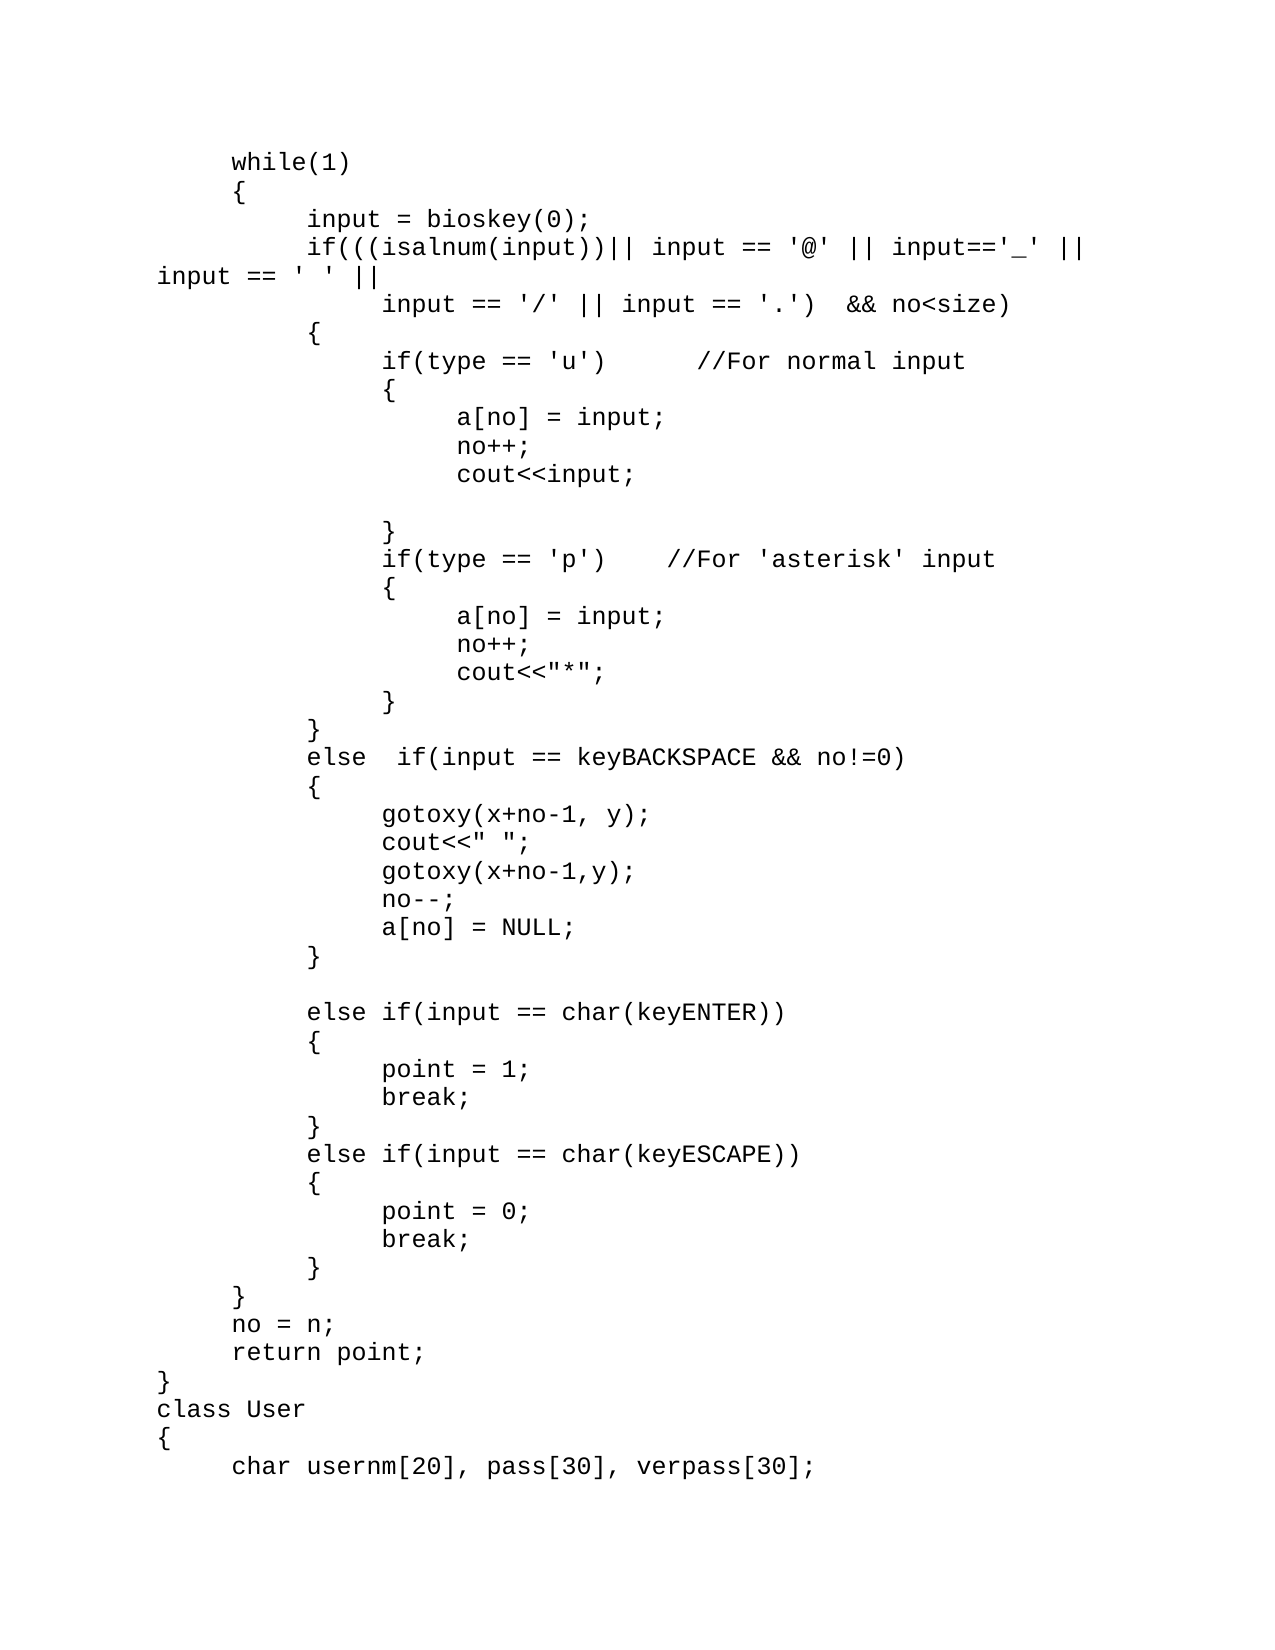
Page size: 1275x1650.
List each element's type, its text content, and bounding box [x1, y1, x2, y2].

text break; [156, 1085, 1118, 1113]
text } [156, 1283, 1118, 1312]
text gotoxy(x+no-1, y); [156, 802, 1118, 830]
text { [156, 178, 1118, 207]
text no++; [156, 433, 1118, 462]
text if(type == 'u') //For normal input [156, 348, 1118, 377]
text { [156, 1170, 1118, 1198]
text break; [156, 1227, 1118, 1255]
text { [156, 1425, 1118, 1453]
text { [156, 377, 1118, 405]
text no--; [156, 887, 1118, 915]
text { [156, 1028, 1118, 1057]
text class User [156, 1397, 1118, 1425]
text input == '/' || input == '.') && no<size) [156, 292, 1118, 320]
text a[no] = input; [156, 603, 1118, 632]
text cout<<input; [156, 462, 1118, 490]
text { [156, 320, 1118, 348]
text else if(input == char(keyESCAPE)) [156, 1142, 1118, 1170]
text else if(input == keyBACKSPACE && no!=0) [156, 745, 1118, 773]
text { [156, 575, 1118, 603]
text if(type == 'p') //For 'asterisk' input [156, 547, 1118, 575]
text a[no] = input; [156, 405, 1118, 433]
text no++; [156, 632, 1118, 660]
text } [156, 1368, 1118, 1397]
text char usernm[20], pass[30], verpass[30]; [156, 1453, 1118, 1482]
text } [156, 717, 1118, 745]
text a[no] = NULL; [156, 915, 1118, 943]
text if(((isalnum(input))|| input == '@' || input=='_' || input == ' ' || [156, 235, 1118, 292]
text } [156, 688, 1118, 717]
text while(1) [156, 150, 1118, 178]
text } [156, 943, 1118, 972]
text } [156, 1255, 1118, 1283]
text cout<<"*"; [156, 660, 1118, 688]
text } [156, 518, 1118, 547]
text cout<<" "; [156, 830, 1118, 858]
text no = n; [156, 1312, 1118, 1340]
text } [156, 1113, 1118, 1142]
text gotoxy(x+no-1,y); [156, 858, 1118, 887]
text return point; [156, 1340, 1118, 1368]
text else if(input == char(keyENTER)) [156, 1000, 1118, 1028]
text point = 1; [156, 1057, 1118, 1085]
text point = 0; [156, 1198, 1118, 1227]
text input = bioskey(0); [156, 207, 1118, 235]
text { [156, 773, 1118, 802]
